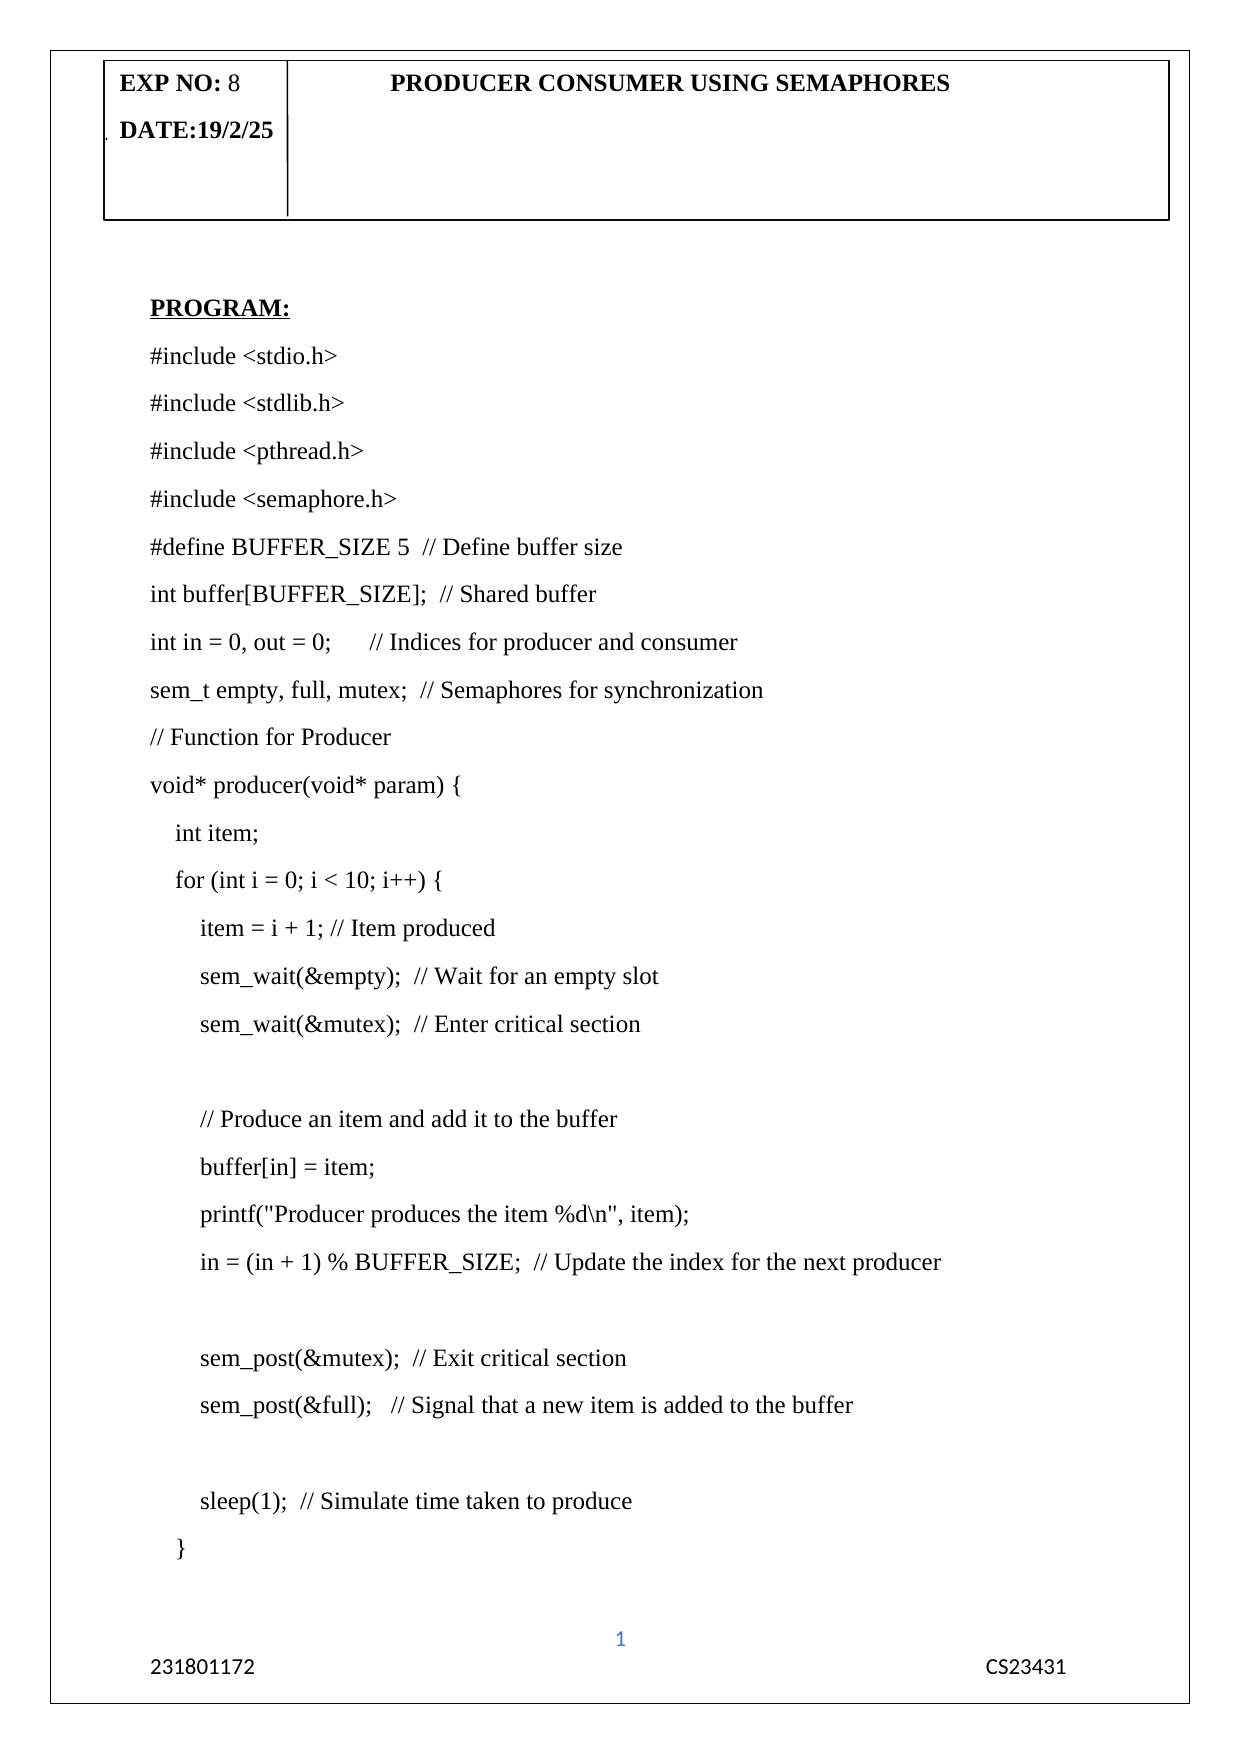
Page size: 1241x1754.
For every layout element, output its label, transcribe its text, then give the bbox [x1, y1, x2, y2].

text PROGRAM: [150, 293, 1090, 322]
text int buffer[BUFFER_SIZE]; // Shared buffer [150, 579, 1090, 608]
text } [150, 1533, 1090, 1562]
text #include <pthread.h> [150, 436, 1090, 465]
text item = i + 1; // Item produced [150, 913, 1090, 942]
text for (int i = 0; i < 10; i++) { [150, 866, 1090, 894]
text // Produce an item and add it to the buffer [150, 1104, 1090, 1133]
text sem_post(&full); // Signal that a new item is added to the buffer [150, 1390, 1090, 1419]
text sleep(1); // Simulate time taken to produce [150, 1486, 1090, 1514]
text #include <stdio.h> [150, 341, 1090, 369]
text int item; [150, 818, 1090, 847]
text sem_wait(&empty); // Wait for an empty slot [150, 961, 1090, 990]
text #include <semaphore.h> [150, 484, 1090, 513]
text sem_post(&mutex); // Exit critical section [150, 1343, 1090, 1371]
text sem_t empty, full, mutex; // Semaphores for synchronization [150, 675, 1090, 703]
text printf("Producer produces the item %d\n", item); [150, 1199, 1090, 1228]
text #define BUFFER_SIZE 5 // Define buffer size [150, 532, 1090, 560]
text // Function for Producer [150, 722, 1090, 751]
text in = (in + 1) % BUFFER_SIZE; // Update the index for the next producer [150, 1247, 1090, 1276]
text sem_wait(&mutex); // Enter critical section [150, 1009, 1090, 1037]
text #include <stdlib.h> [150, 388, 1090, 417]
text void* producer(void* param) { [150, 770, 1090, 799]
text int in = 0, out = 0; // Indices for producer and consumer [150, 627, 1090, 656]
text buffer[in] = item; [150, 1152, 1090, 1181]
